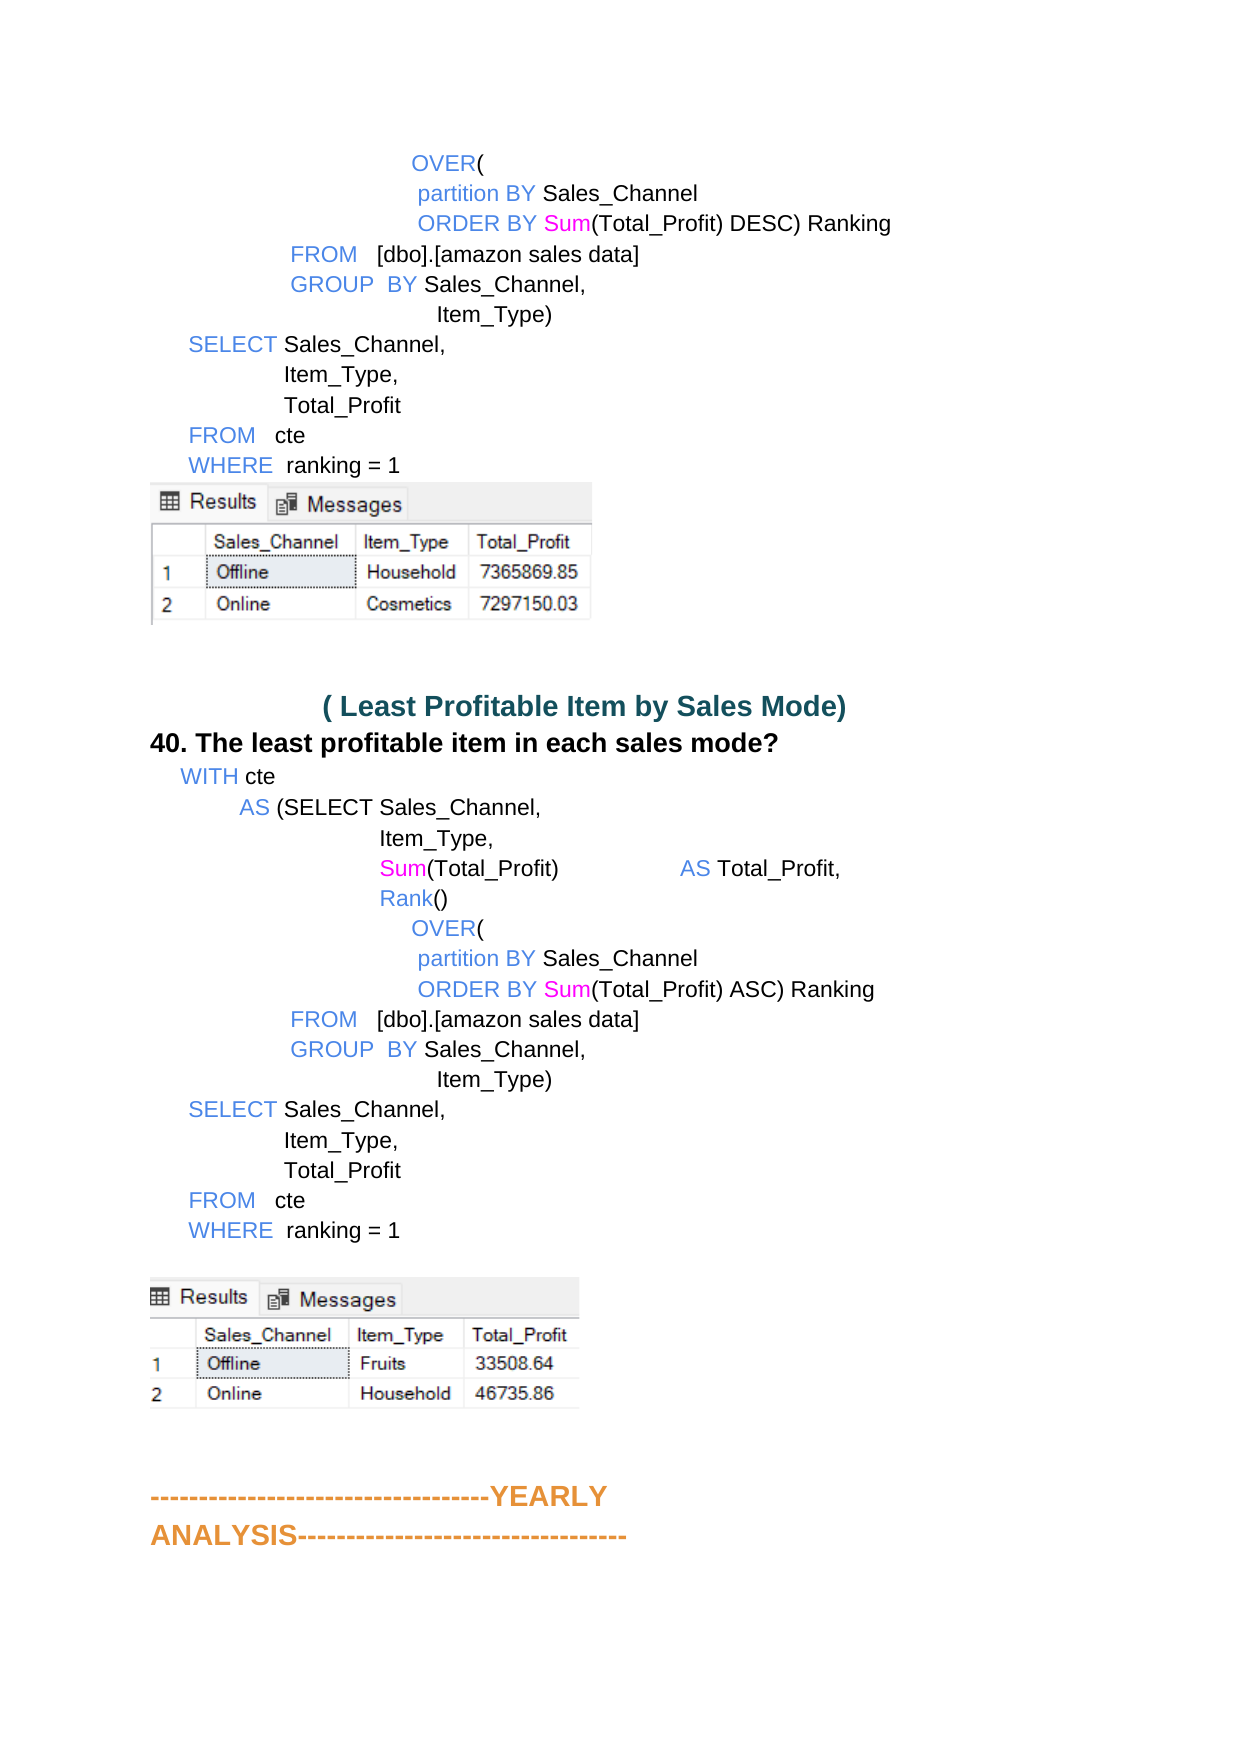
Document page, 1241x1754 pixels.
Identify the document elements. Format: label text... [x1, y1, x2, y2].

text WITH cte [150, 763, 1090, 789]
text Item_Type) [150, 301, 1090, 327]
text SELECT Sales_Channel, [150, 331, 1090, 358]
text -----------------------------------YEARLY ANALYSIS---------------------------------- [150, 1479, 1090, 1551]
text partition BY Sales_Channel [150, 945, 1090, 972]
text GROUP BY Sales_Channel, [150, 1036, 1090, 1062]
text ORDER BY Sum(Total_Profit) DESC) Ranking [150, 210, 1090, 237]
text partition BY Sales_Channel [150, 180, 1090, 207]
text Sum(Total_Profit) AS Total_Profit, [150, 855, 1090, 881]
text FROM cte [150, 1187, 1090, 1213]
picture [150, 1277, 580, 1415]
text FROM cte [150, 422, 1090, 448]
text Item_Type, [150, 361, 1090, 388]
text GROUP BY Sales_Channel, [150, 271, 1090, 297]
text OVER( [150, 915, 1090, 941]
text Total_Profit [150, 392, 1090, 418]
text AS (SELECT Sales_Channel, [150, 794, 1090, 821]
text Total_Profit [150, 1157, 1090, 1183]
text WHERE ranking = 1 [150, 452, 1090, 478]
text ORDER BY Sum(Total_Profit) ASC) Ranking [150, 976, 1090, 1002]
text SELECT Sales_Channel, [150, 1096, 1090, 1123]
text 40. The least profitable item in each sales mode? [150, 727, 1090, 758]
text ( Least Profitable Item by Sales Mode) [150, 689, 1090, 722]
text Item_Type, [150, 1127, 1090, 1153]
text Item_Type, [150, 824, 1090, 851]
text Item_Type) [150, 1066, 1090, 1092]
text FROM [dbo].[amazon sales data] [150, 241, 1090, 267]
text WHERE ranking = 1 [150, 1217, 1090, 1243]
text OVER( [150, 150, 1090, 176]
picture [150, 482, 593, 625]
text Rank() [150, 885, 1090, 911]
text FROM [dbo].[amazon sales data] [150, 1006, 1090, 1032]
